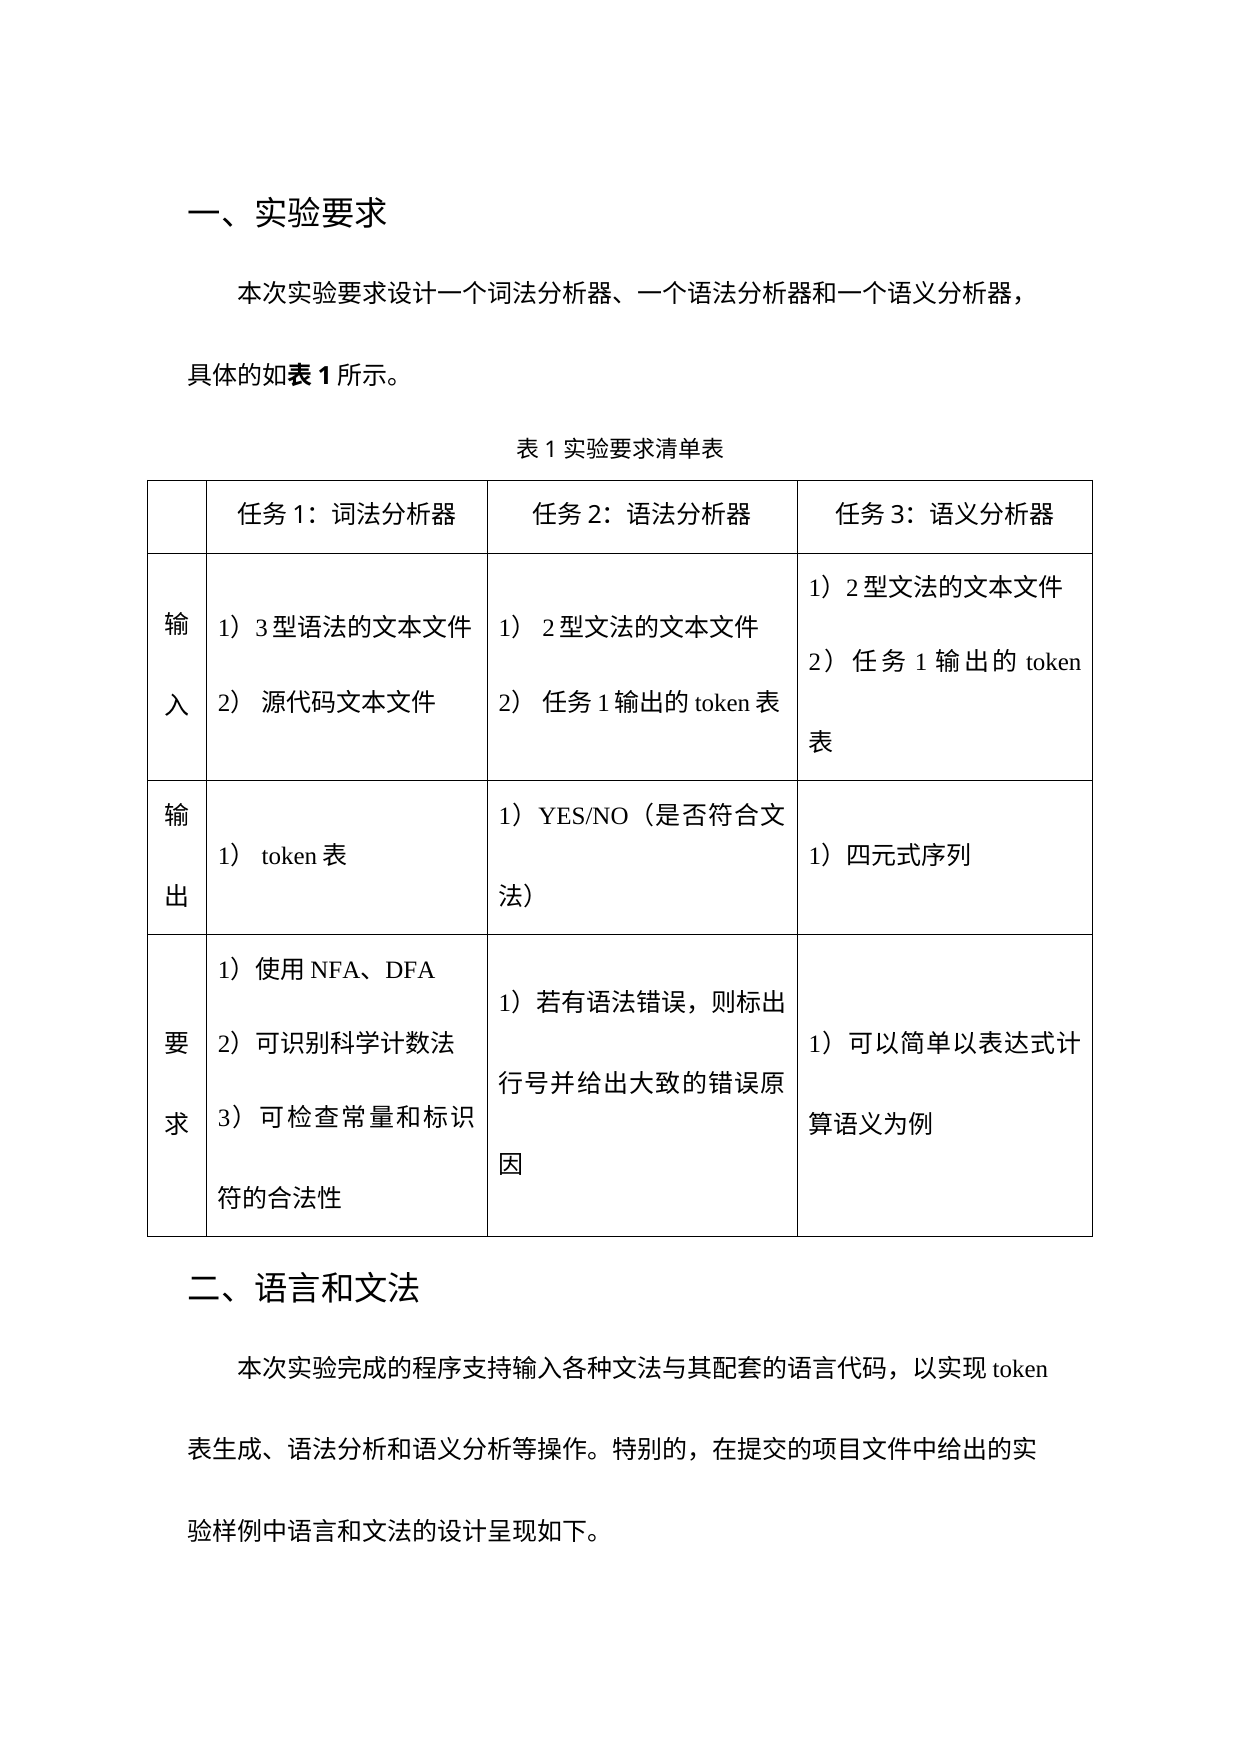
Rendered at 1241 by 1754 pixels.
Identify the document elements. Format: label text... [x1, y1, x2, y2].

table_cell 输出 [148, 781, 206, 934]
table_cell 1）3型语法的文本文件 源代码文本文件 [207, 554, 487, 780]
subtitle 二、语言和文法 [187, 1253, 1053, 1318]
table_cell token表 [207, 781, 487, 934]
text 表1 实验要求清单表 [187, 415, 1053, 480]
table_header [148, 481, 206, 552]
table_cell 1）四元式序列 [798, 781, 1092, 934]
table_header 任务2：语法分析器 [488, 481, 797, 552]
table_cell 输入 [148, 554, 206, 780]
table_header 任务3：语义分析器 [798, 481, 1092, 552]
table_cell 1）使用NFA、DFA 2）可识别科学计数法 3）可检查常量和标识符的合法性 [207, 935, 487, 1236]
table_cell 1）2型文法的文本文件 2）任务1输出的token表 [798, 554, 1092, 780]
text 本次实验完成的程序支持输入各种文法与其配套的语言代码，以实现token表生成、语法分析和语义分析等操作。特别的，在提交的项目文件中给出的实验样例中语言和文法的设计呈现如下。 [187, 1334, 1053, 1562]
text 本次实验要求设计一个词法分析器、一个语法分析器和一个语义分析器，具体的如表1所示。 [187, 259, 1053, 406]
table_cell 1）若有语法错误，则标出行号并给出大致的错误原因 [488, 935, 797, 1236]
subtitle 一、实验要求 [187, 178, 1053, 243]
table_cell 1）可以简单以表达式计算语义为例 [798, 935, 1092, 1236]
table_cell 2型文法的文本文件 任务1输出的token表 [488, 554, 797, 780]
table_header 任务1：词法分析器 [207, 481, 487, 552]
table_cell 要求 [148, 935, 206, 1236]
table_cell 1）YES/NO（是否符合文法） [488, 781, 797, 934]
